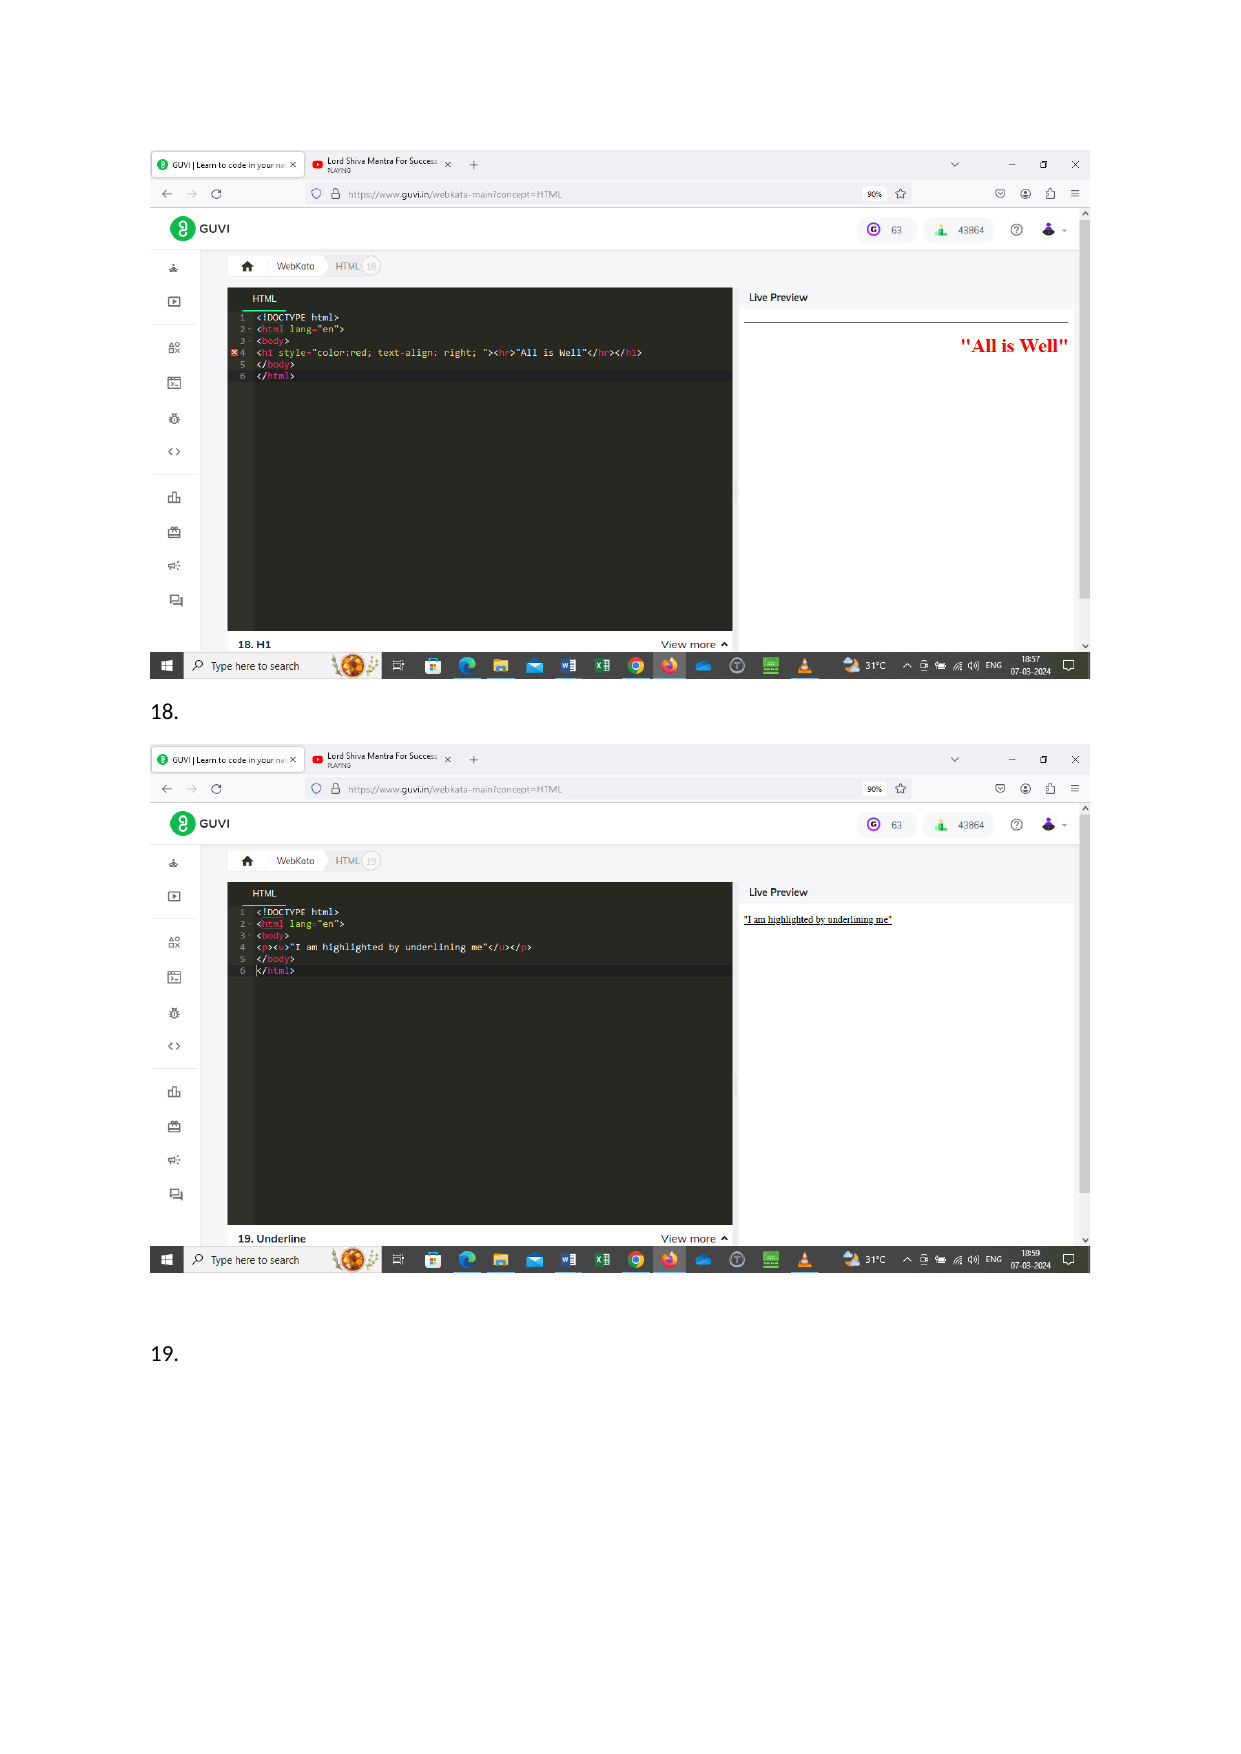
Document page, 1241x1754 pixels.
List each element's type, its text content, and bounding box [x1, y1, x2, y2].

text 18. [150, 697, 1090, 726]
text 19. [150, 1339, 1090, 1367]
picture [150, 150, 1091, 679]
picture [150, 744, 1091, 1273]
